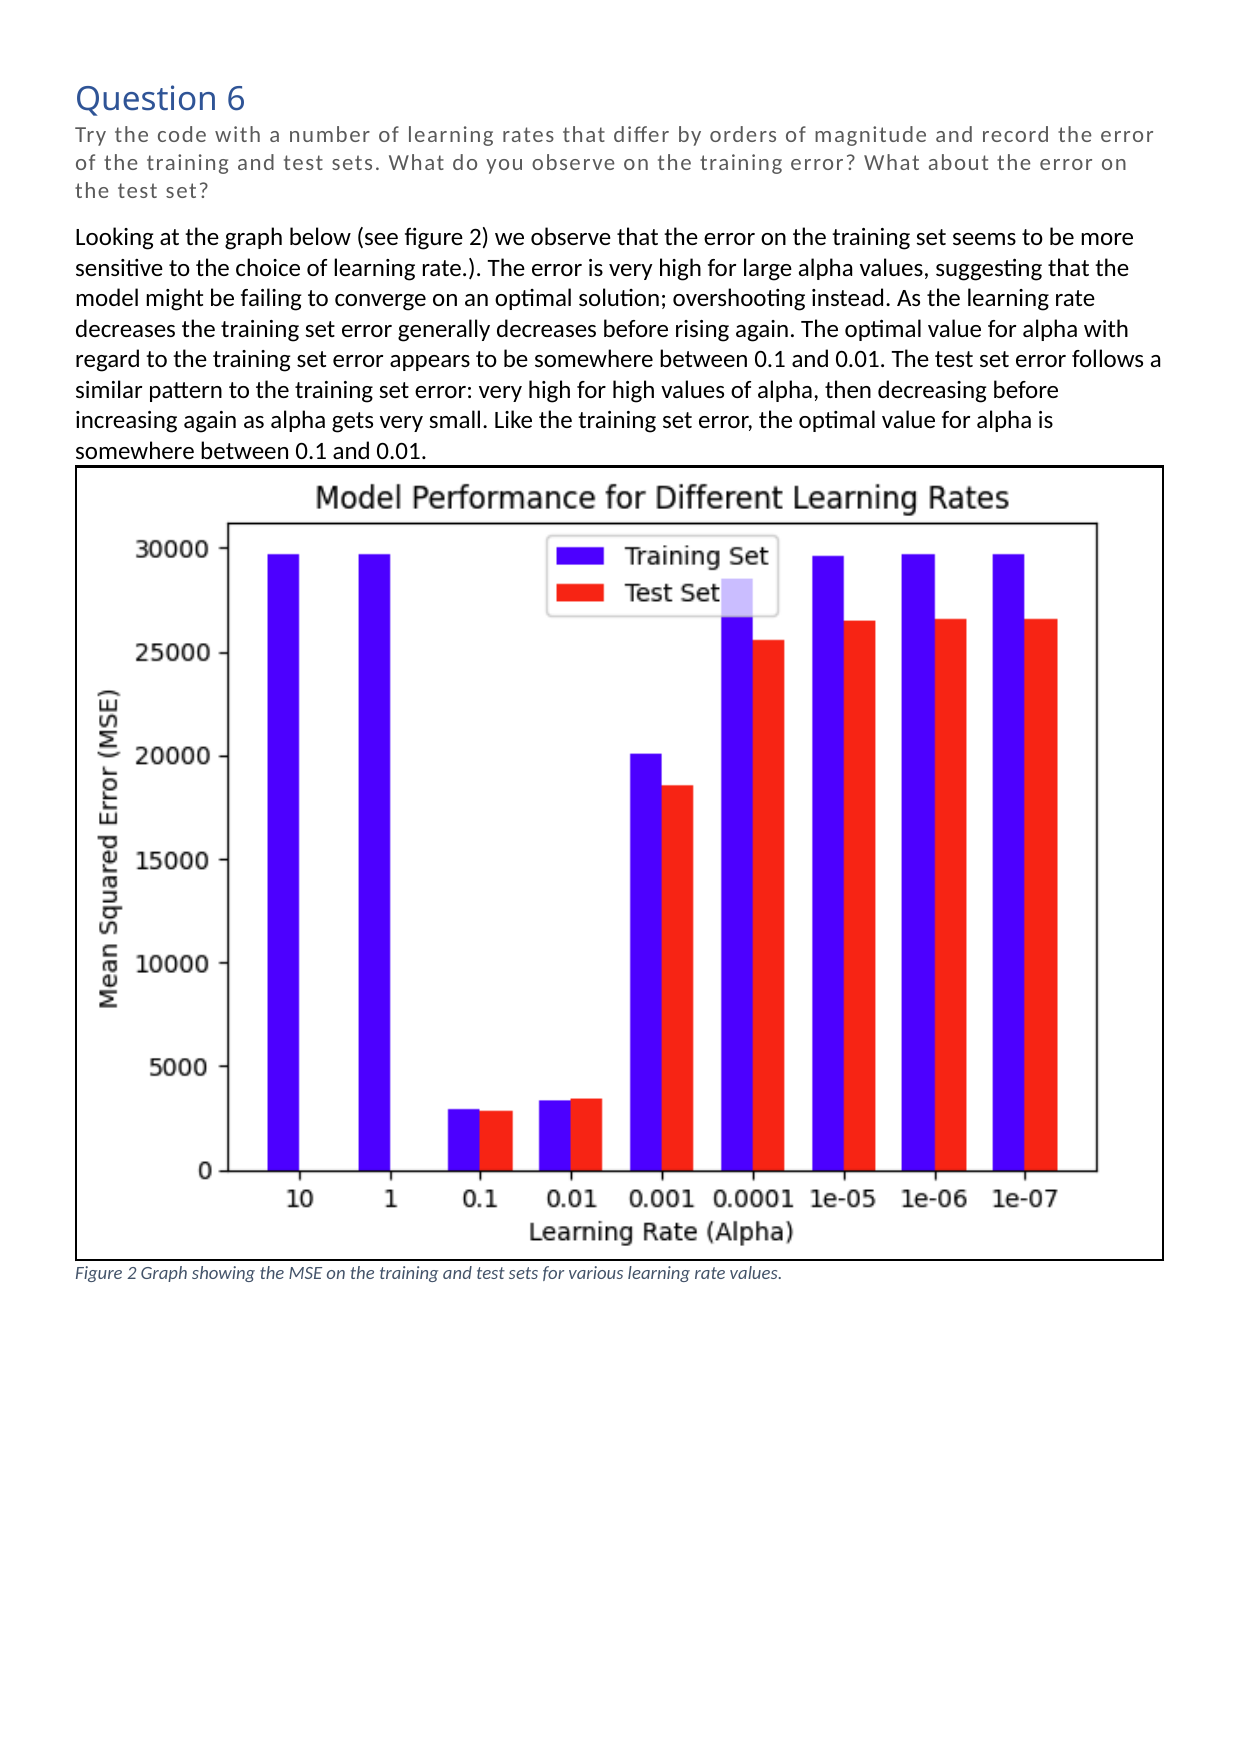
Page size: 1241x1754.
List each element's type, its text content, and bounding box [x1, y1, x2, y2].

subtitle Question 6 [75, 75, 1165, 120]
picture [77, 468, 1162, 1259]
text Looking at the graph below (see figure 2) we observe that the error on the training set seems to be more sensitive to the choice of learning rate.). The error is very high for large alpha values, suggesting that the model might be failing to converge on an optimal solution; overshooting instead. As the learning rate decreases the training set error generally decreases before rising again. The optimal value for alpha with regard to the training set error appears to be somewhere between 0.1 and 0.01. The test set error follows a similar pattern to the training set error: very high for high values of alpha, then decreasing before increasing again as alpha gets very small. Like the training set error, the optimal value for alpha is somewhere between 0.1 and 0.01. [75, 221, 1165, 465]
subtitle Try the code with a number of learning rates that differ by orders of magnitude and record the error of the training and test sets. What do you observe on the training error? What about the error on the test set? [75, 120, 1165, 204]
